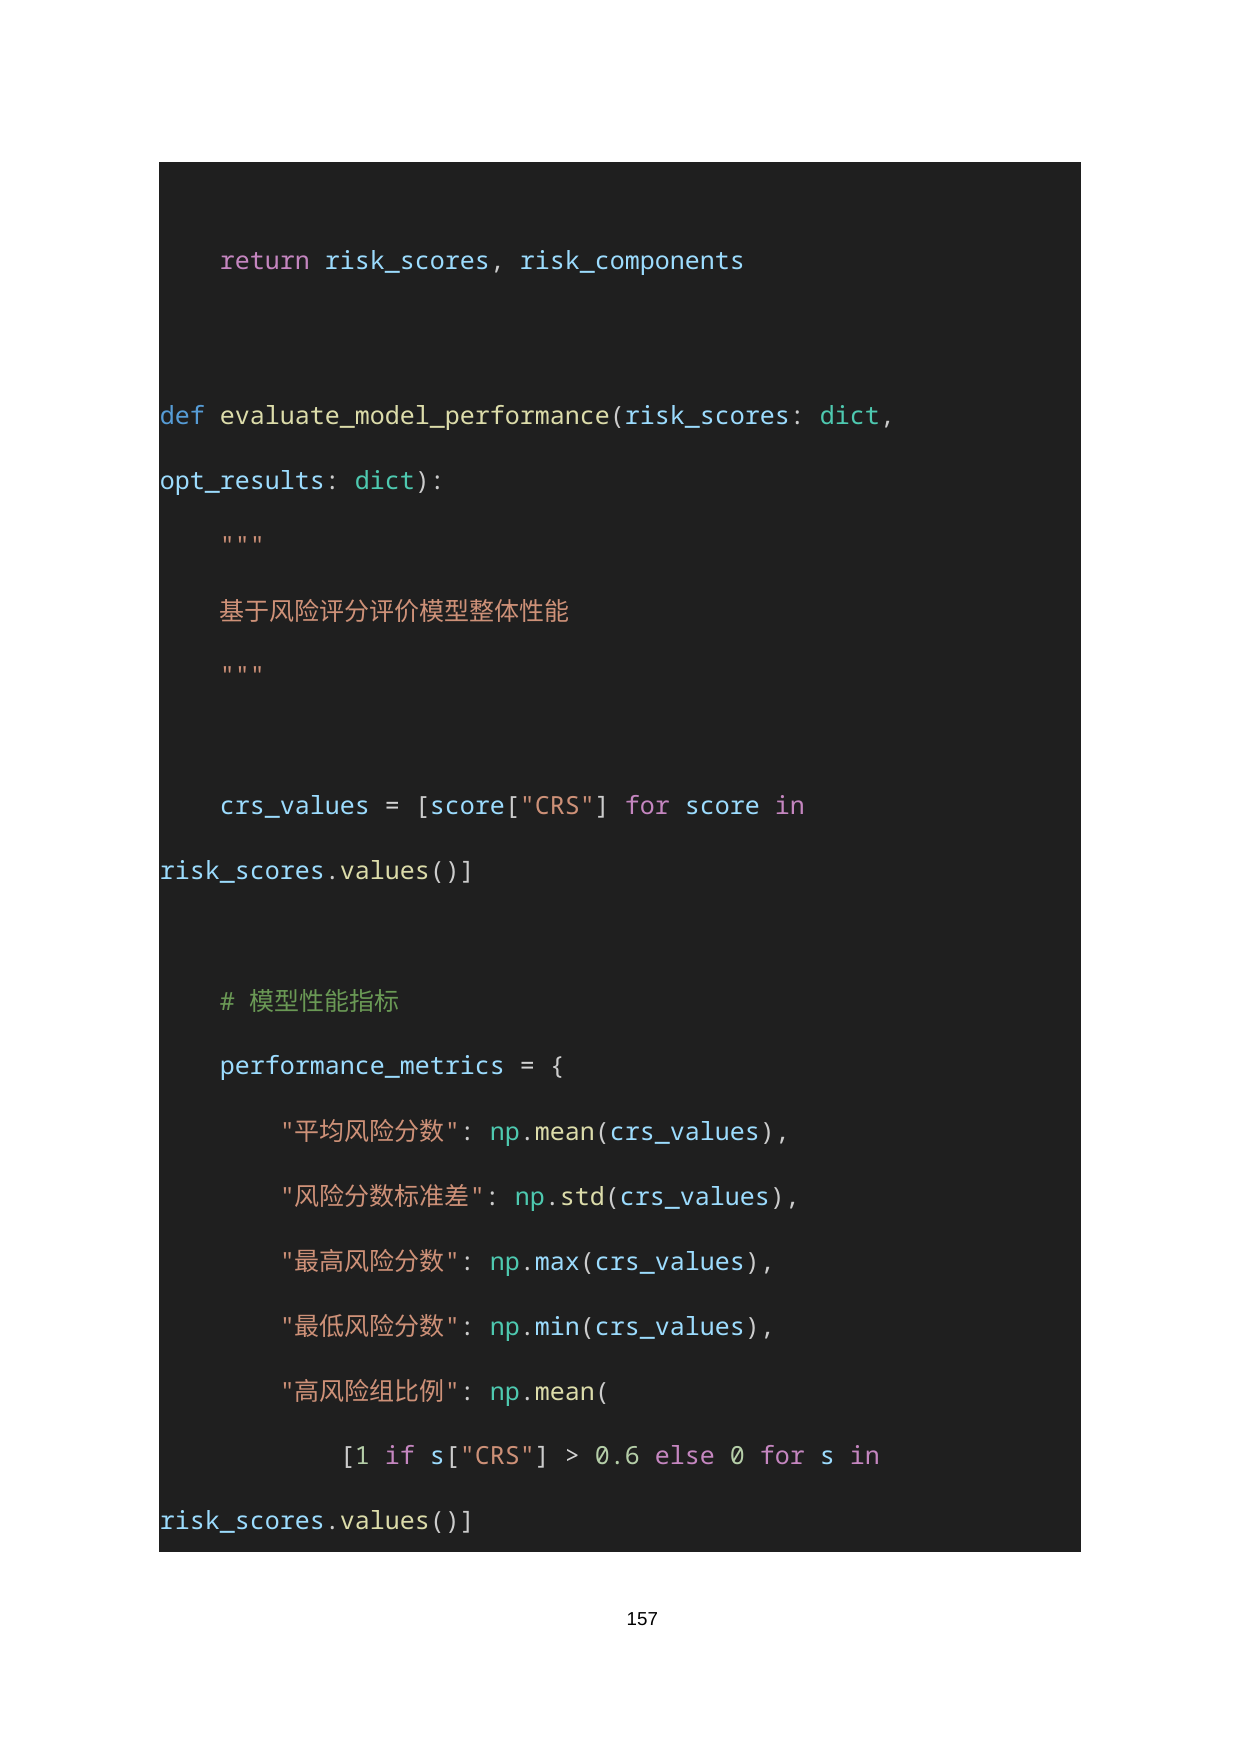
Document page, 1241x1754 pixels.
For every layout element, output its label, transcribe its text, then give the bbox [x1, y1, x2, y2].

text [1 if s["CRS"] > 0.6 else 0 for s in risk_scores.values()] [159, 1422, 1081, 1552]
text crs_values = [score["CRS"] for score in risk_scores.values()] [159, 772, 1081, 902]
text 基于风险评分评价模型整体性能 [159, 577, 1081, 642]
text "最高风险分数": np.max(crs_values), [159, 1227, 1081, 1292]
text "平均风险分数": np.mean(crs_values), [159, 1097, 1081, 1162]
text "风险分数标准差": np.std(crs_values), [159, 1162, 1081, 1227]
text # 模型性能指标 [159, 967, 1081, 1032]
text def evaluate_model_performance(risk_scores: dict, opt_results: dict): [159, 382, 1081, 512]
text performance_metrics = { [159, 1032, 1081, 1097]
text """ [159, 642, 1081, 707]
text "最低风险分数": np.min(crs_values), [159, 1292, 1081, 1357]
text """ [159, 512, 1081, 577]
text "高风险组比例": np.mean( [159, 1357, 1081, 1422]
text return risk_scores, risk_components [159, 227, 1081, 292]
